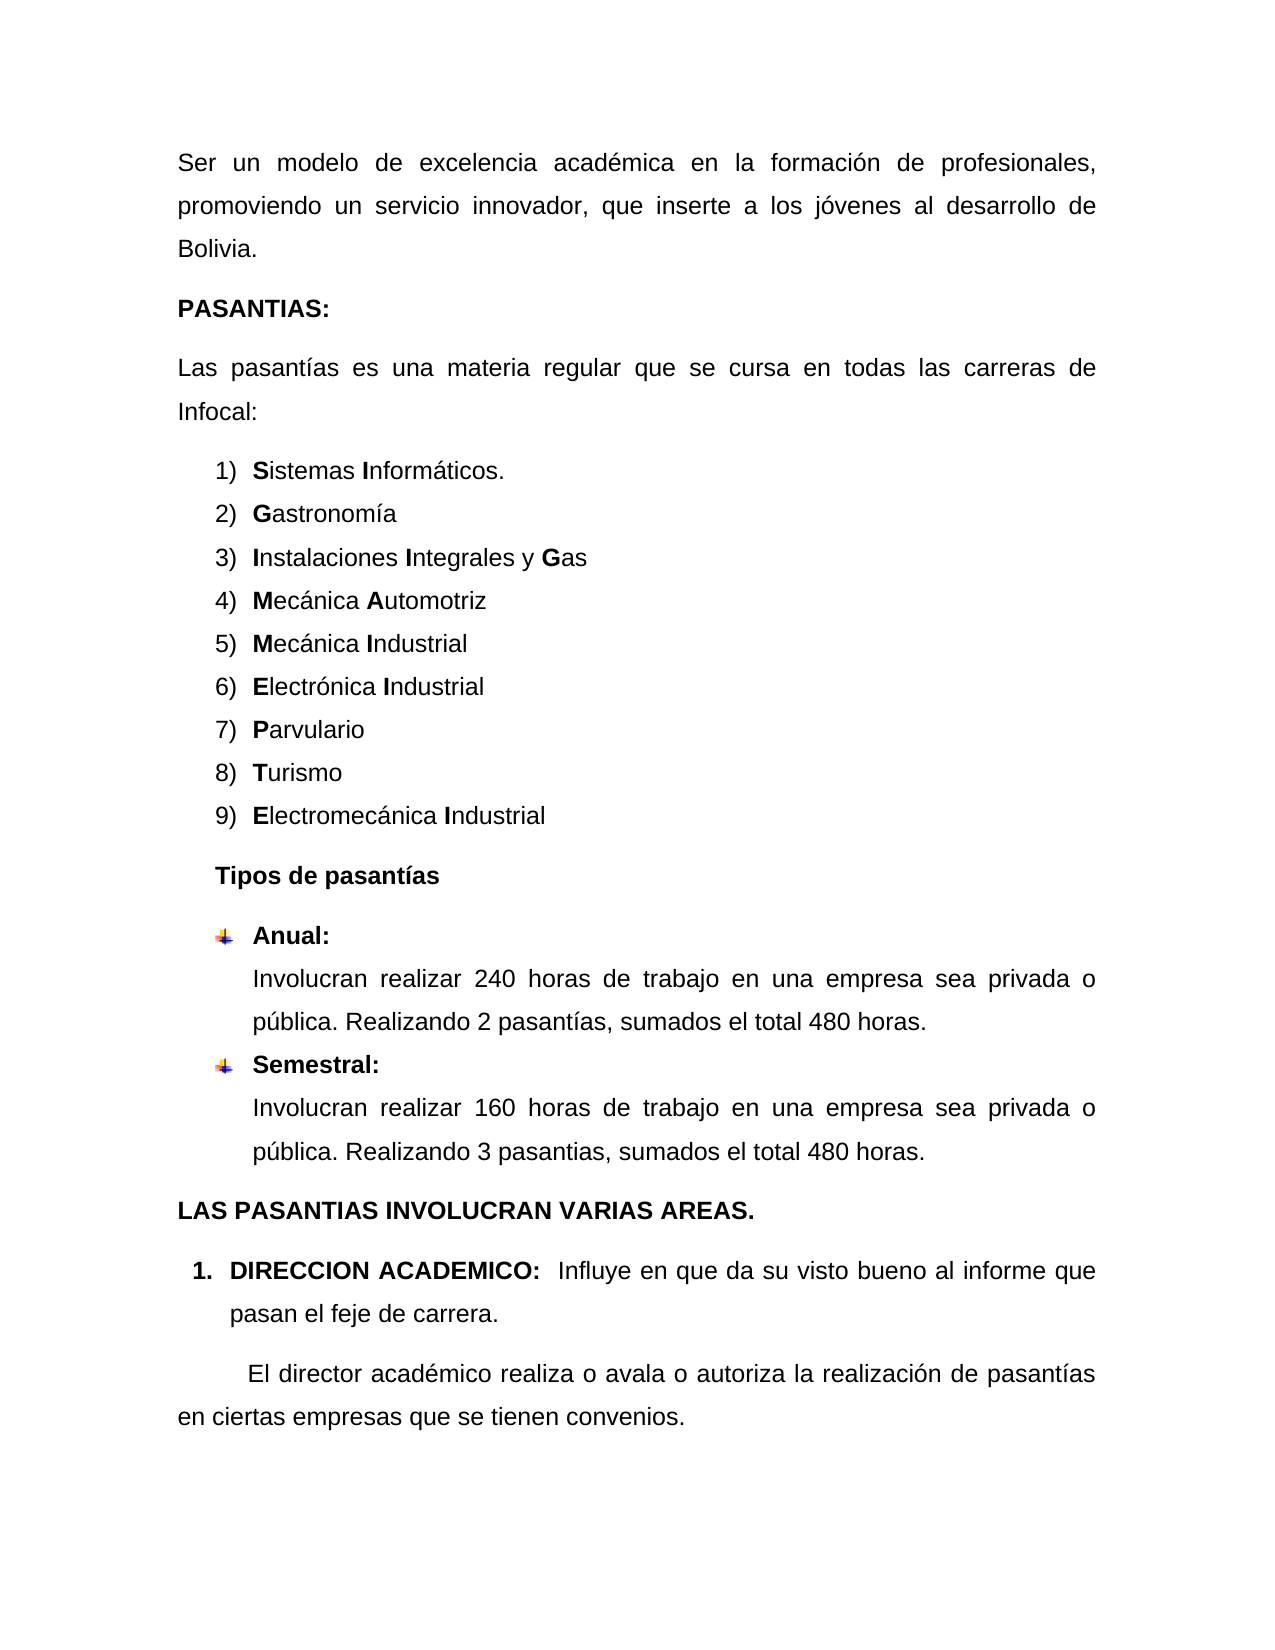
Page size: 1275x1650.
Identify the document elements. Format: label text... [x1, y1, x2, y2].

list Turismo [215, 758, 1098, 787]
list Semestral: [215, 1050, 1098, 1079]
list Electromecánica Industrial [215, 801, 1098, 830]
picture [215, 1057, 233, 1074]
list Involucran realizar 160 horas de trabajo en una empresa sea privada o pública. Realizando 3 pasantias, sumados el total 480 horas. [252, 1093, 1098, 1165]
list DIRECCION ACADEMICO: Influye en que da su visto bueno al informe que pasan el feje de carrera. [192, 1256, 1098, 1328]
text Ser un modelo de excelencia académica en la formación de profesionales, promoviendo un servicio innovador, que inserte a los jóvenes al desarrollo de Bolivia. [177, 148, 1098, 263]
list Sistemas Informáticos. [215, 456, 1098, 485]
list Anual: [215, 921, 1098, 950]
picture [215, 927, 233, 945]
list Parvulario [215, 715, 1098, 744]
list Mecánica Industrial [215, 629, 1098, 658]
text LAS PASANTIAS INVOLUCRAN VARIAS AREAS. [177, 1196, 1098, 1225]
list Instalaciones Integrales y Gas [215, 543, 1098, 571]
text Las pasantías es una materia regular que se cursa en todas las carreras de Infocal: [177, 353, 1098, 425]
list Electrónica Industrial [215, 672, 1098, 701]
text El director académico realiza o avala o autoriza la realización de pasantías en ciertas empresas que se tienen convenios. [177, 1359, 1098, 1431]
list Mecánica Automotriz [215, 586, 1098, 614]
list Involucran realizar 240 horas de trabajo en una empresa sea privada o pública. Realizando 2 pasantías, sumados el total 480 horas. [252, 964, 1098, 1036]
list Gastronomía [215, 499, 1098, 528]
text PASANTIAS: [177, 294, 1098, 322]
text Tipos de pasantías [215, 861, 1098, 890]
